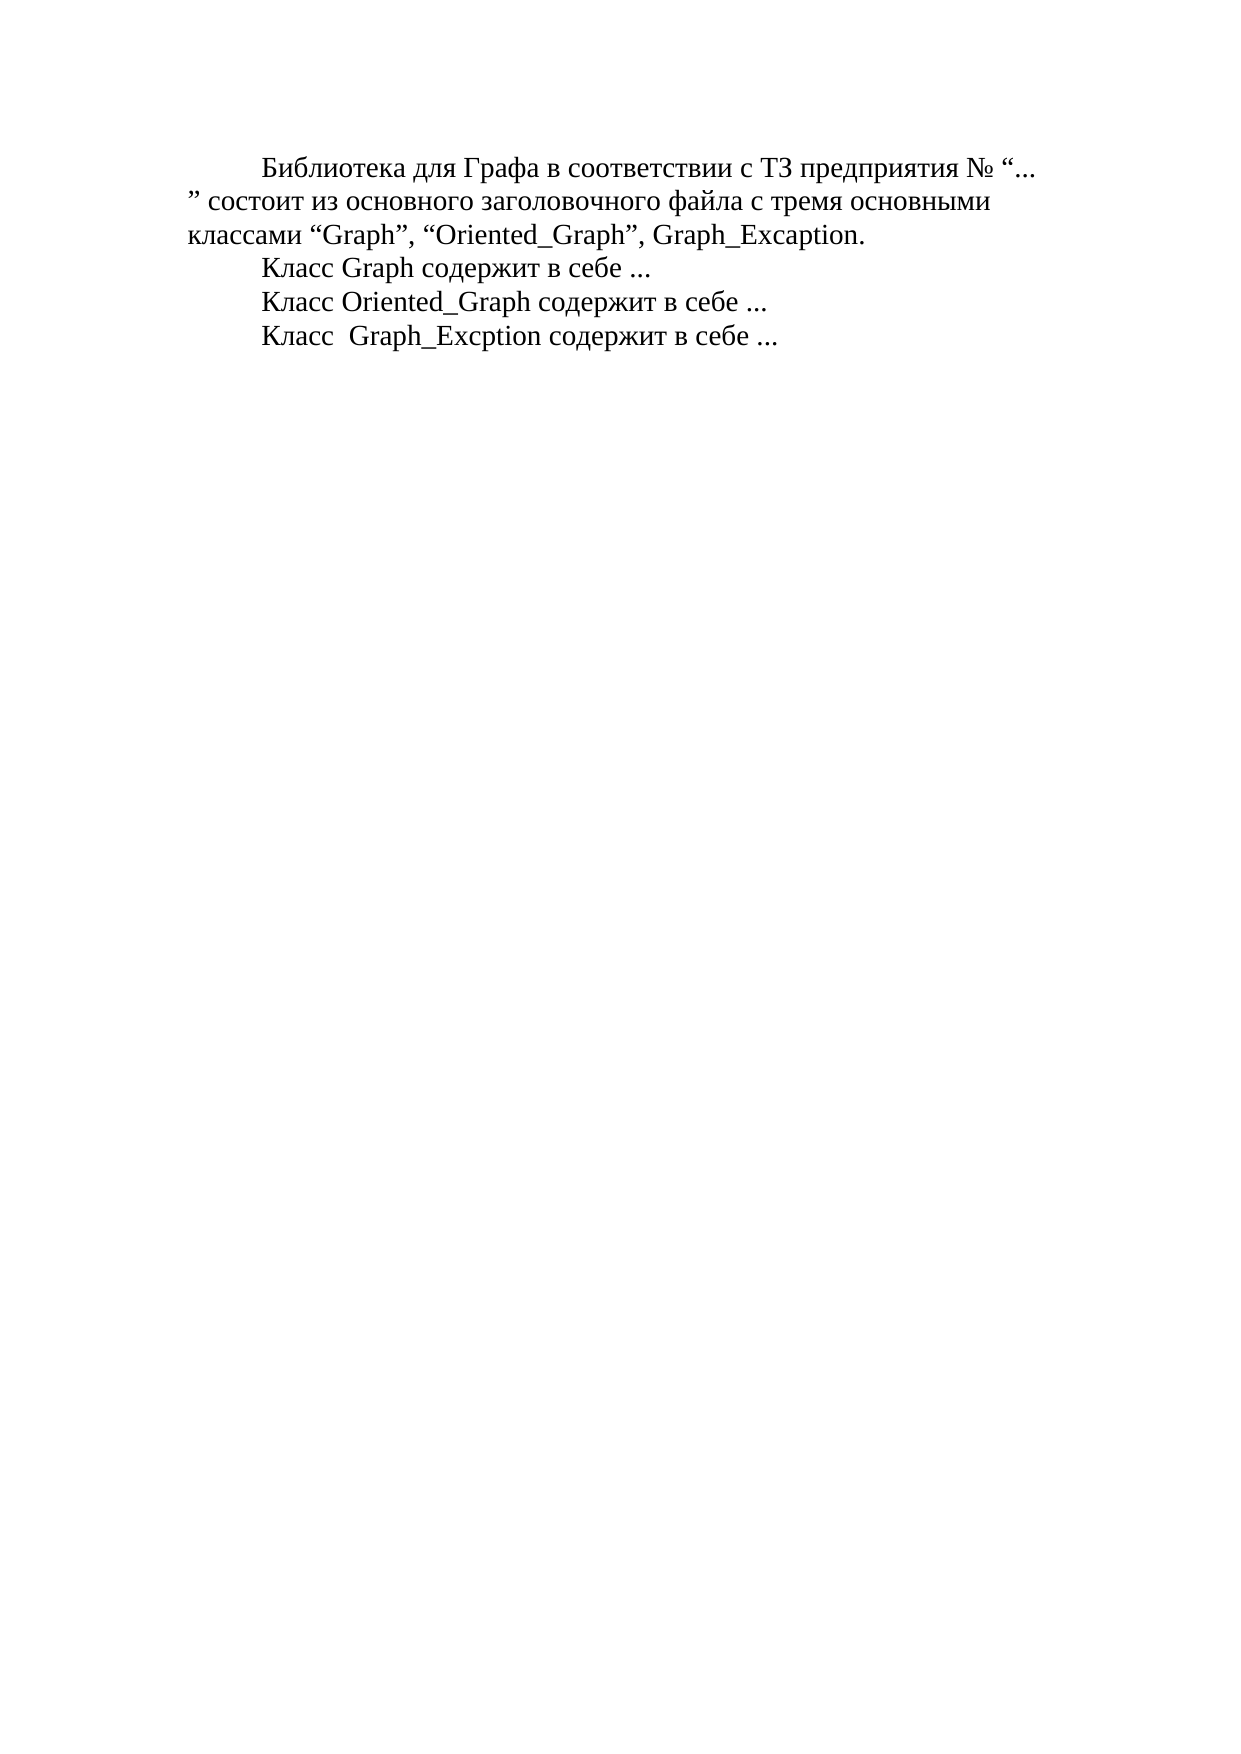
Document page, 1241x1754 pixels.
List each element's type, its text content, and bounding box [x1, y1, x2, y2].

text Библиотека для Графа в соответствии с ТЗ предприятия № “... ” состоит из основного заголовочного файла с тремя основными классами “Graph”, “Oriented_Graph”, Graph_Excaption. [187, 150, 1053, 251]
text Класс Graph содержит в себе ... [187, 251, 1053, 284]
text Класс Oriented_Graph содержит в себе ... [187, 284, 1053, 318]
text Класс Graph_Excption содержит в себе ... [187, 318, 1053, 351]
